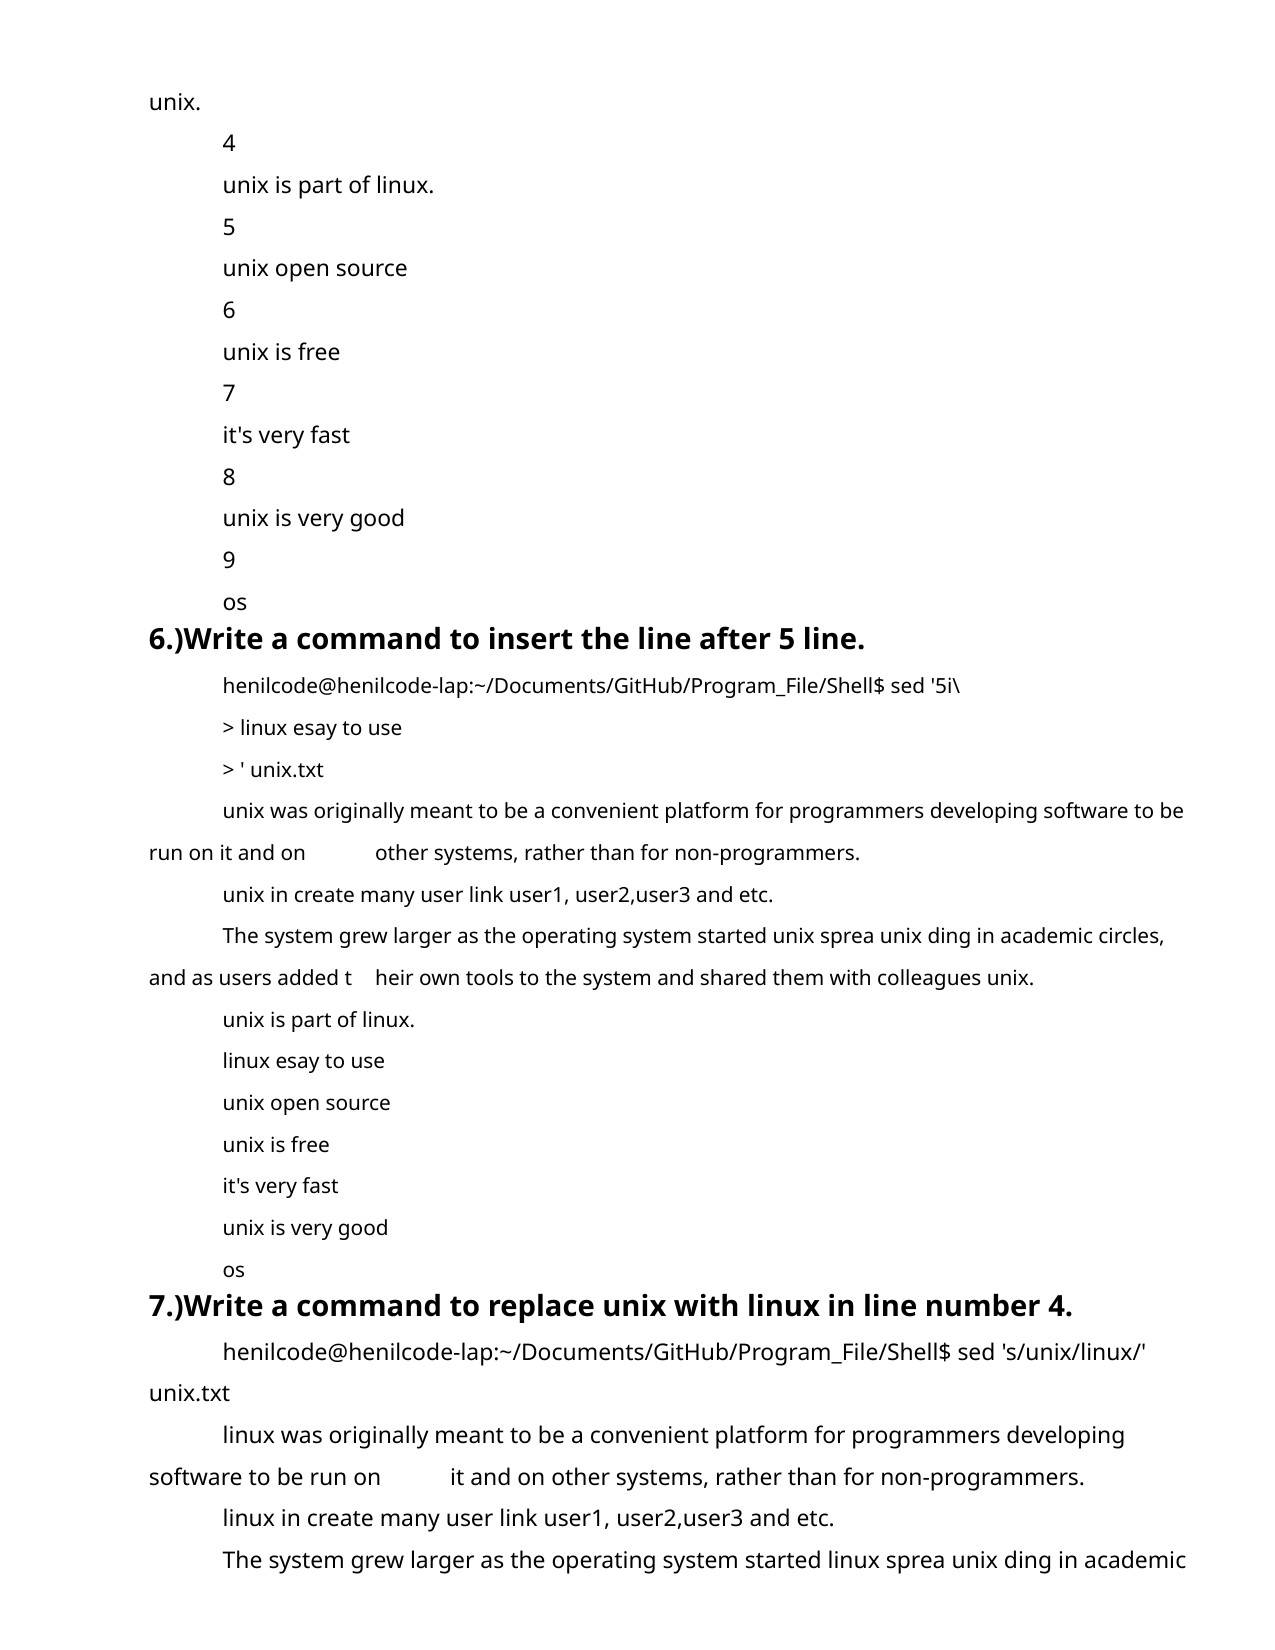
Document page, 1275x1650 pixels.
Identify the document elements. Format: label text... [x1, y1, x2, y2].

text 6.)Write a command to insert the line after 5 line. [149, 617, 1200, 658]
text > ' unix.txt [149, 742, 1200, 783]
text unix is very good [149, 492, 1200, 533]
text it's very fast [149, 1158, 1200, 1200]
text 5 [149, 200, 1200, 242]
text it's very fast [149, 408, 1200, 450]
text unix open source [149, 1075, 1200, 1117]
text unix is free [149, 1117, 1200, 1158]
text unix open source [149, 242, 1200, 283]
text unix is part of linux. [149, 158, 1200, 200]
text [149, 75, 1200, 117]
text linux esay to use [149, 1033, 1200, 1075]
text linux was originally meant to be a convenient platform for programmers developing software to be run on it and on other systems, rather than for non-programmers. [149, 1408, 1200, 1492]
text 4 [149, 117, 1200, 158]
text os [149, 575, 1200, 617]
text 7 [149, 367, 1200, 408]
text 6 [149, 283, 1200, 325]
text unix was originally meant to be a convenient platform for programmers developing software to be run on it and on other systems, rather than for non-programmers. [149, 783, 1200, 867]
text unix is free [149, 325, 1200, 367]
text 9 [149, 533, 1200, 575]
text henilcode@henilcode-lap:~/Documents/GitHub/Program_File/Shell$ sed '5i\ [149, 658, 1200, 700]
text linux in create many user link user1, user2,user3 and etc. [149, 1492, 1200, 1533]
text 7.)Write a command to replace unix with linux in line number 4. [149, 1283, 1200, 1325]
text > linux esay to use [149, 700, 1200, 742]
text unix is part of linux. [149, 992, 1200, 1033]
text os [149, 1242, 1200, 1283]
text unix in create many user link user1, user2,user3 and etc. [149, 867, 1200, 908]
text henilcode@henilcode-lap:~/Documents/GitHub/Program_File/Shell$ sed 's/unix/linux/' unix.txt [149, 1325, 1200, 1408]
text unix is very good [149, 1200, 1200, 1242]
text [149, 1533, 1200, 1575]
text 8 [149, 450, 1200, 492]
